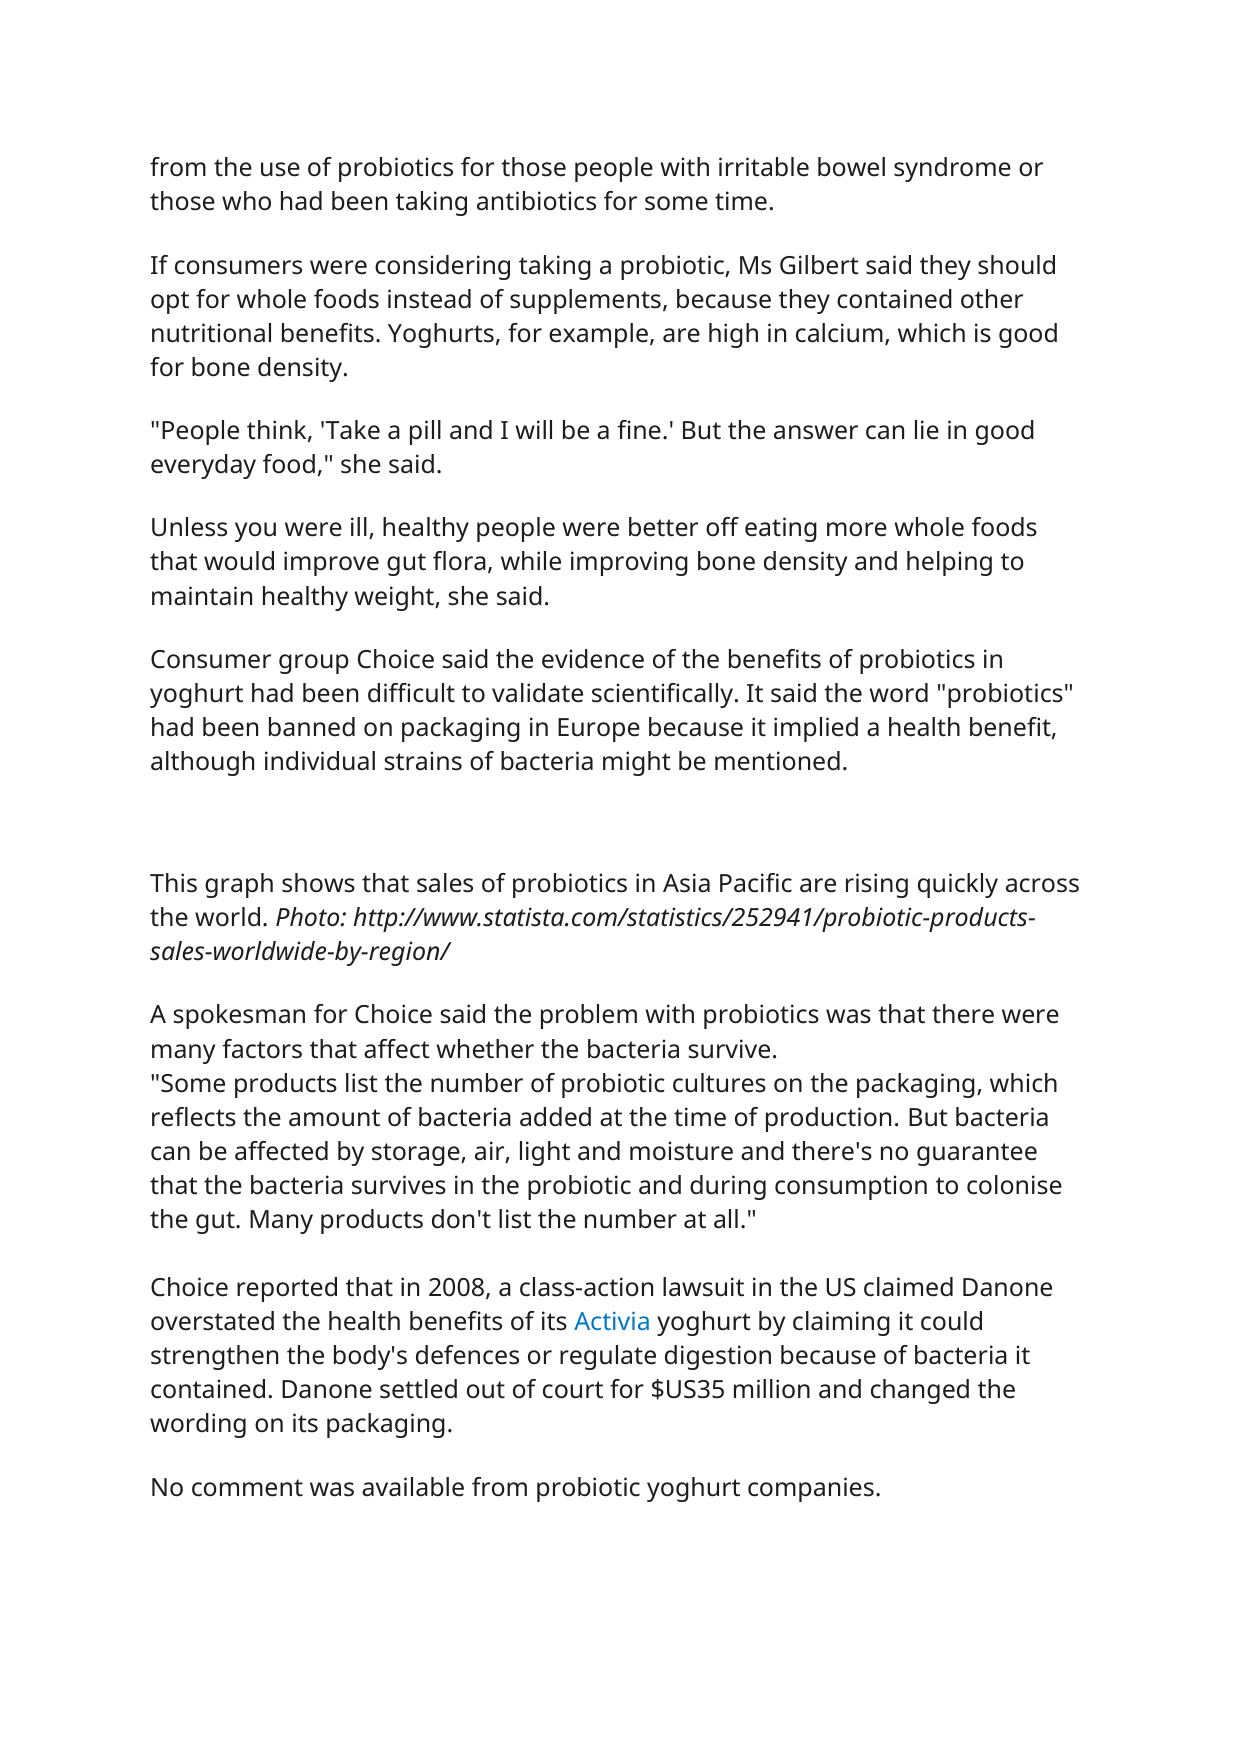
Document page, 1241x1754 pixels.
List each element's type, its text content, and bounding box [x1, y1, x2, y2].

text Unless you were ill, healthy people were better off eating more whole foods that would improve gut flora, while improving bone density and helping to maintain healthy weight, she said. [150, 510, 1090, 612]
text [150, 150, 1090, 218]
text Consumer group Choice said the evidence of the benefits of probiotics in yoghurt had been difficult to validate scientifically. It said the word "probiotics" had been banned on packaging in Europe because it implied a health benefit, although individual strains of bacteria might be mentioned. [150, 641, 1090, 778]
text "People think, 'Take a pill and I will be a fine.' But the answer can lie in good everyday food," she said. [150, 413, 1090, 481]
text This graph shows that sales of probiotics in Asia Pacific are rising quickly across the world. Photo: http://www.statista.com/statistics/252941/probiotic-products-sales-worldwide-by-region/ [150, 866, 1090, 968]
text No comment was available from probiotic yoghurt companies. [150, 1469, 1090, 1503]
text If consumers were considering taking a probiotic, Ms Gilbert said they should opt for whole foods instead of supplements, because they contained other nutritional benefits. Yoghurts, for example, are high in calcium, which is good for bone density. [150, 247, 1090, 383]
text A spokesman for Choice said the problem with probiotics was that there were many factors that affect whether the bacteria survive. "Some products list the number of probiotic cultures on the packaging, which reflects the amount of bacteria added at the time of production. But bacteria can be affected by storage, air, light and moisture and there's no guarantee that the bacteria survives in the probiotic and during consumption to colonise the gut. Many products don't list the number at all." Choice reported that in 2008, a class-action lawsuit in the US claimed Danone overstated the health benefits of its Activia yoghurt by claiming it could strengthen the body's defences or regulate digestion because of bacteria it contained. Danone settled out of court for $US35 million and changed the wording on its packaging. [150, 997, 1090, 1440]
